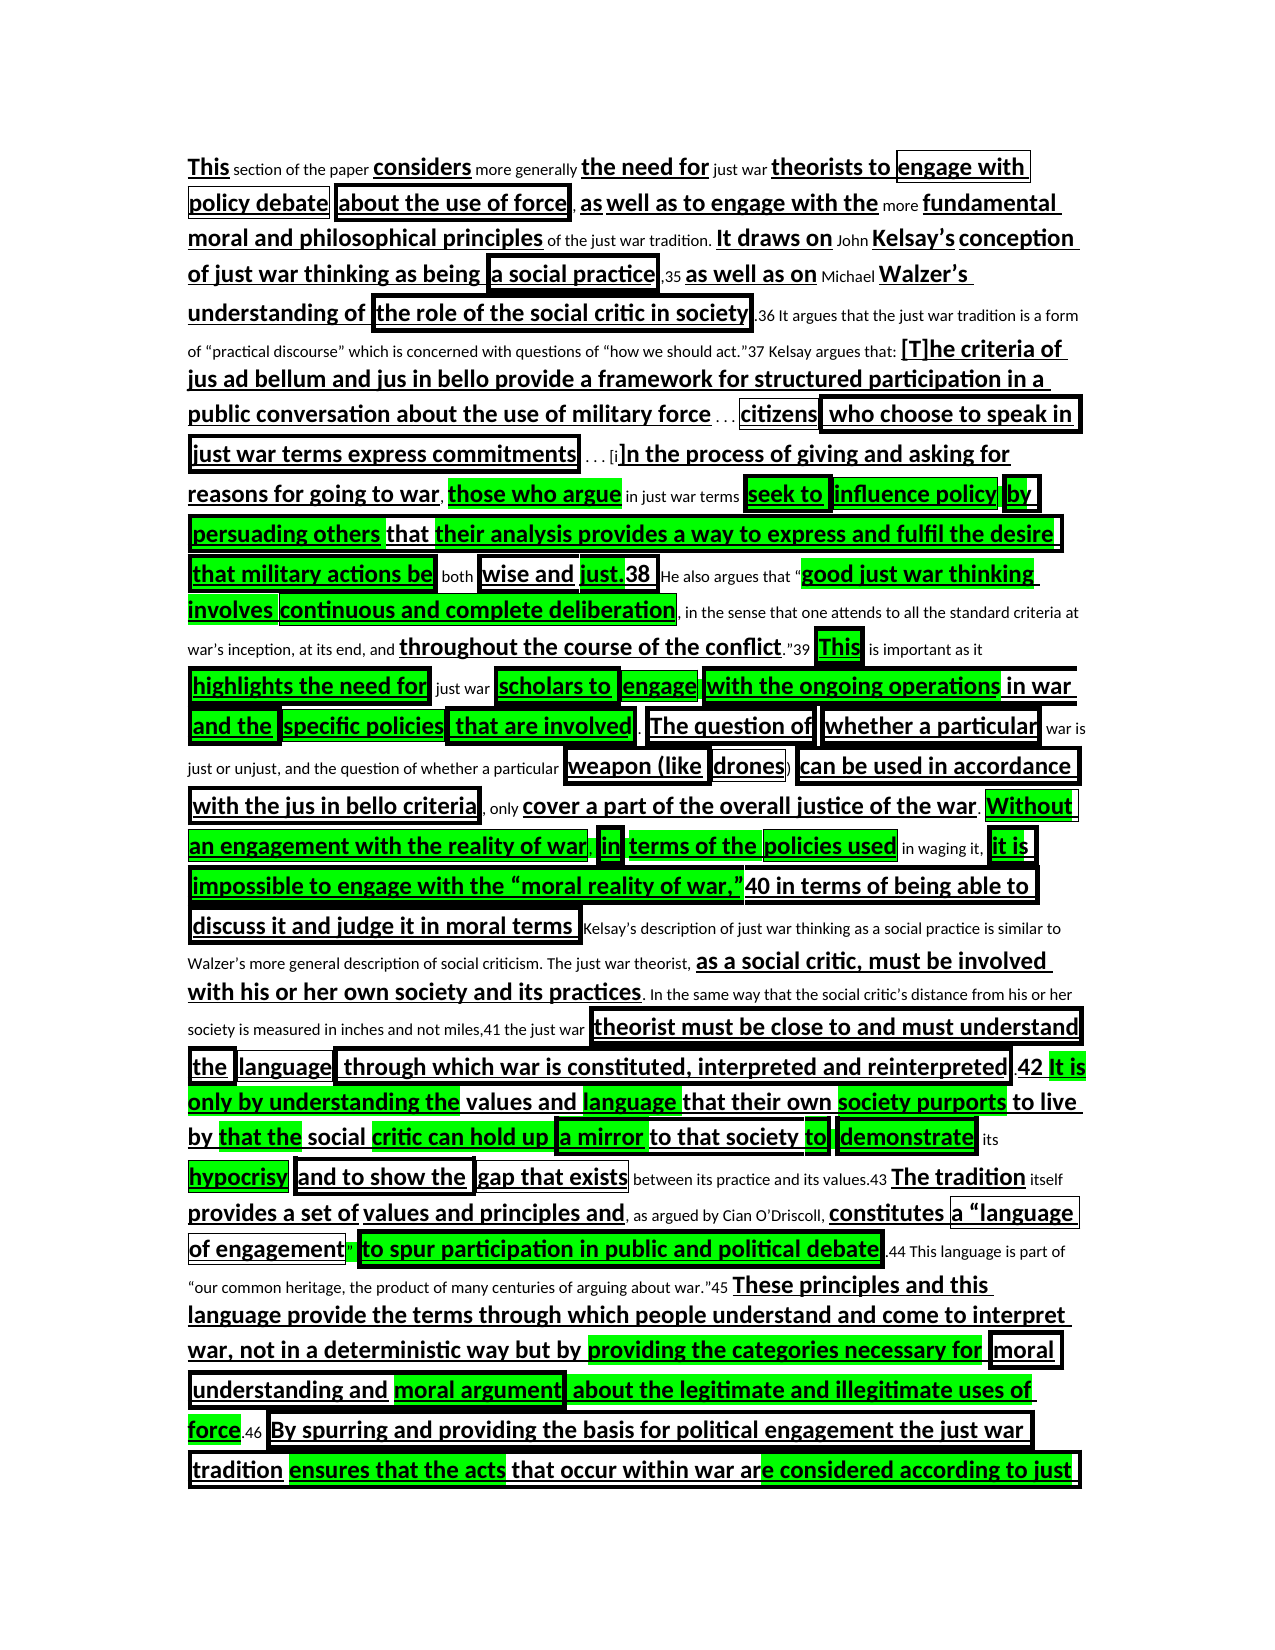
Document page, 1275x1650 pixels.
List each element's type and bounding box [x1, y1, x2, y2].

text [187, 150, 1087, 1489]
